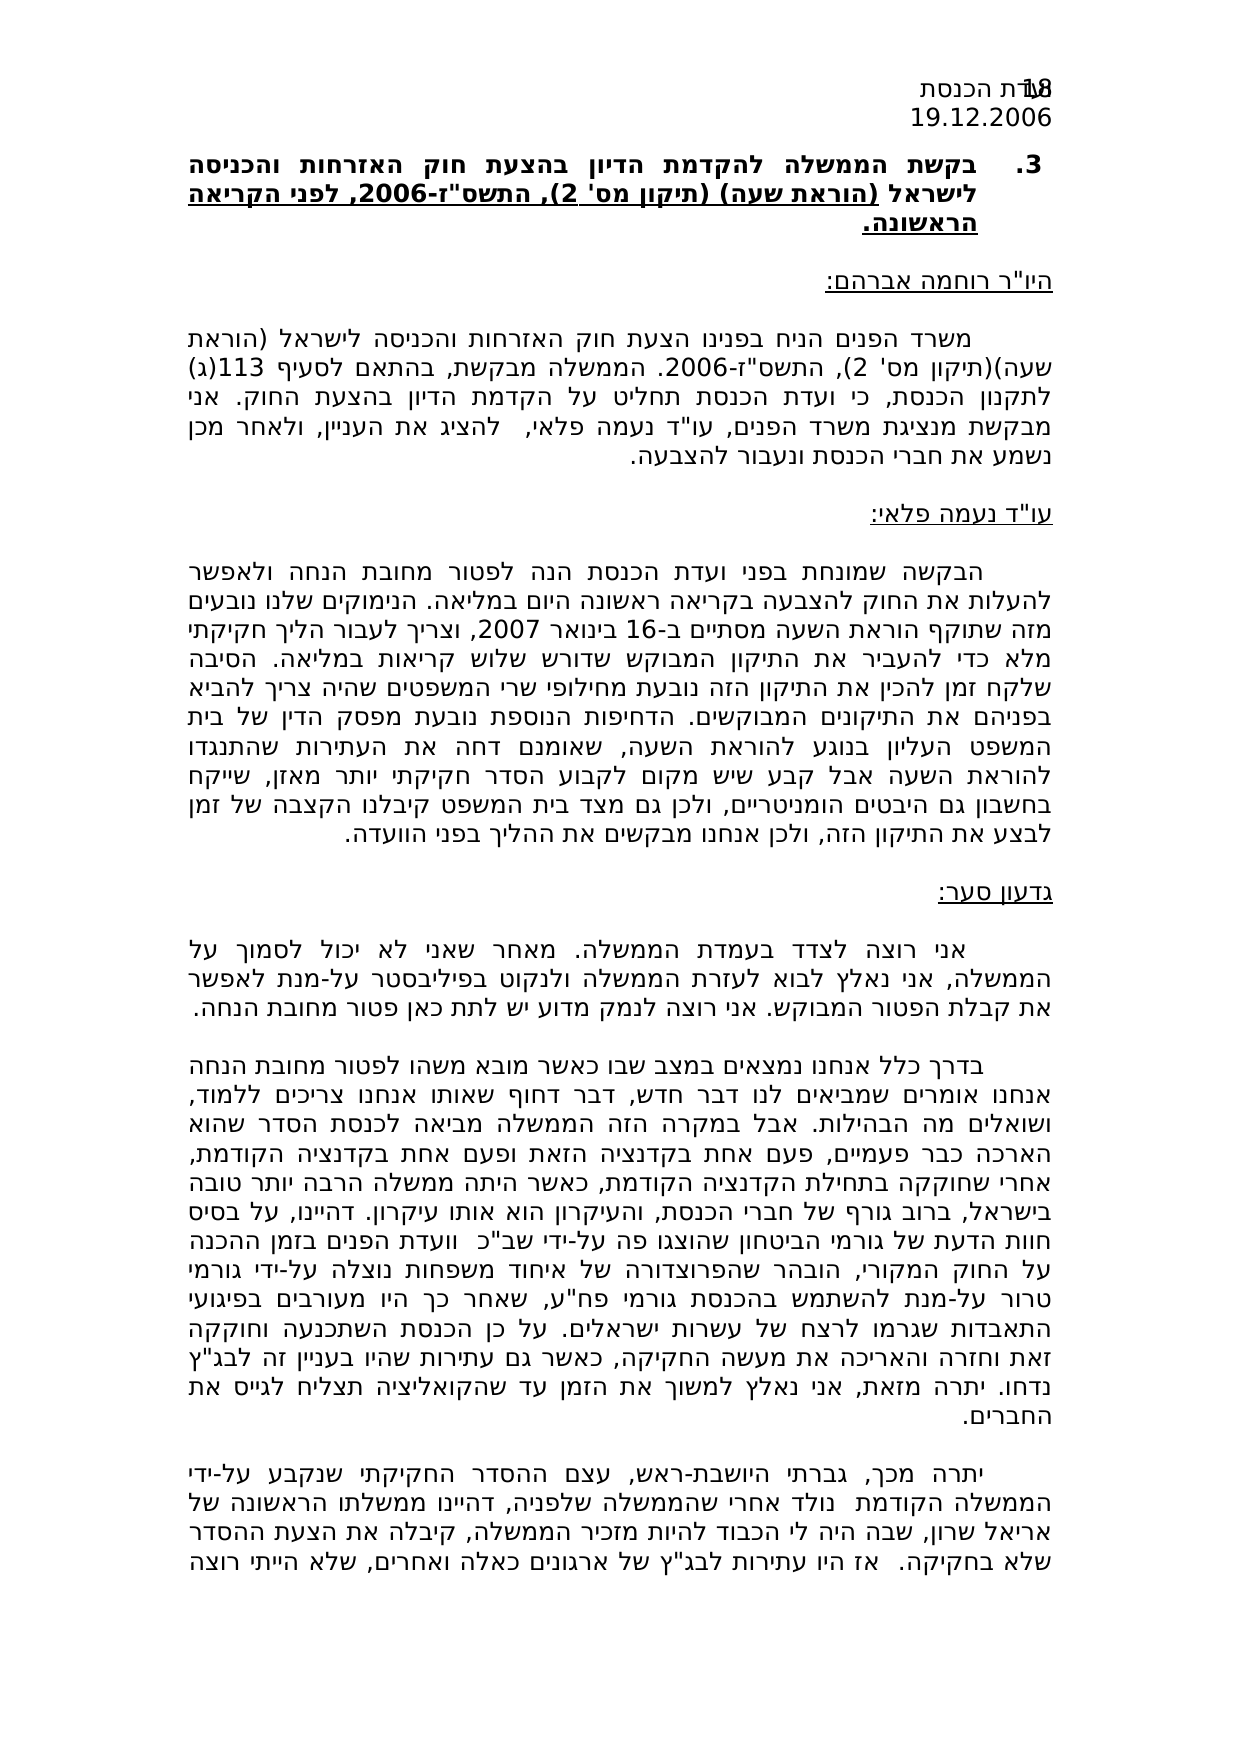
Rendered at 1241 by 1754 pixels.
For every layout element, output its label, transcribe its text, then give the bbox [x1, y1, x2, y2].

text עו"ד נעמה פלאי: [187, 499, 1053, 528]
text בדרך כלל אנחנו נמצאים במצב שבו כאשר מובא משהו לפטור מחובת הנחה אנחנו אומרים שמביאים לנו דבר חדש, דבר דחוף שאותו אנחנו צריכים ללמוד, ושואלים מה הבהילות. אבל במקרה הזה הממשלה מביאה לכנסת הסדר שהוא הארכה כבר פעמיים, פעם אחת בקדנציה הזאת ופעם אחת בקדנציה הקודמת, אחרי שחוקקה בתחילת הקדנציה הקודמת, כאשר היתה ממשלה הרבה יותר טובה בישראל, ברוב גורף של חברי הכנסת, והעיקרון הוא אותו עיקרון. דהיינו, על בסיס חוות הדעת של גורמי הביטחון שהוצגו פה על-ידי שב"כ וועדת הפנים בזמן ההכנה על החוק המקורי, הובהר שהפרוצדורה של איחוד משפחות נוצלה על-ידי גורמי טרור על-מנת להשתמש בהכנסת גורמי פח"ע, שאחר כך היו מעורבים בפיגועי התאבדות שגרמו לרצח של עשרות ישראלים. על כן הכנסת השתכנעה וחוקקה זאת וחזרה והאריכה את מעשה החקיקה, כאשר גם עתירות שהיו בעניין זה לבג"ץ נדחו. יתרה מזאת, אני נאלץ למשוך את הזמן עד שהקואליציה תצליח לגייס את החברים. [187, 1051, 1053, 1430]
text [187, 1459, 1053, 1576]
text משרד הפנים הניח בפנינו הצעת חוק האזרחות והכניסה לישראל (הוראת שעה)(תיקון מס' 2), התשס"ז-2006. הממשלה מבקשת, בהתאם לסעיף 113(ג) לתקנון הכנסת, כי ועדת הכנסת תחליט על הקדמת הדיון בהצעת החוק. אני מבקשת מנציגת משרד הפנים, עו"ד נעמה פלאי, להציג את העניין, ולאחר מכן נשמע את חברי הכנסת ונעבור להצבעה. [187, 324, 1053, 470]
list בקשת הממשלה להקדמת הדיון בהצעת חוק האזרחות והכניסה לישראל (הוראת שעה) (תיקון מס' 2), התשס"ז-2006, לפני הקריאה הראשונה. [187, 150, 1015, 237]
text אני רוצה לצדד בעמדת הממשלה. מאחר שאני לא יכול לסמוך על הממשלה, אני נאלץ לבוא לעזרת הממשלה ולנקוט בפיליבסטר על-מנת לאפשר את קבלת הפטור המבוקש. אני רוצה לנמק מדוע יש לתת כאן פטור מחובת הנחה. [187, 935, 1053, 1022]
text היו"ר רוחמה אברהם: [187, 266, 1053, 295]
text גדעון סער: [187, 877, 1053, 906]
text הבקשה שמונחת בפני ועדת הכנסת הנה לפטור מחובת הנחה ולאפשר להעלות את החוק להצבעה בקריאה ראשונה היום במליאה. הנימוקים שלנו נובעים מזה שתוקף הוראת השעה מסתיים ב-16 בינואר 2007, וצריך לעבור הליך חקיקתי מלא כדי להעביר את התיקון המבוקש שדורש שלוש קריאות במליאה. הסיבה שלקח זמן להכין את התיקון הזה נובעת מחילופי שרי המשפטים שהיה צריך להביא בפניהם את התיקונים המבוקשים. הדחיפות הנוספת נובעת מפסק הדין של בית המשפט העליון בנוגע להוראת השעה, שאומנם דחה את העתירות שהתנגדו להוראת השעה אבל קבע שיש מקום לקבוע הסדר חקיקתי יותר מאזן, שייקח בחשבון גם היבטים הומניטריים, ולכן גם מצד בית המשפט קיבלנו הקצבה של זמן לבצע את התיקון הזה, ולכן אנחנו מבקשים את ההליך בפני הוועדה. [187, 557, 1053, 848]
